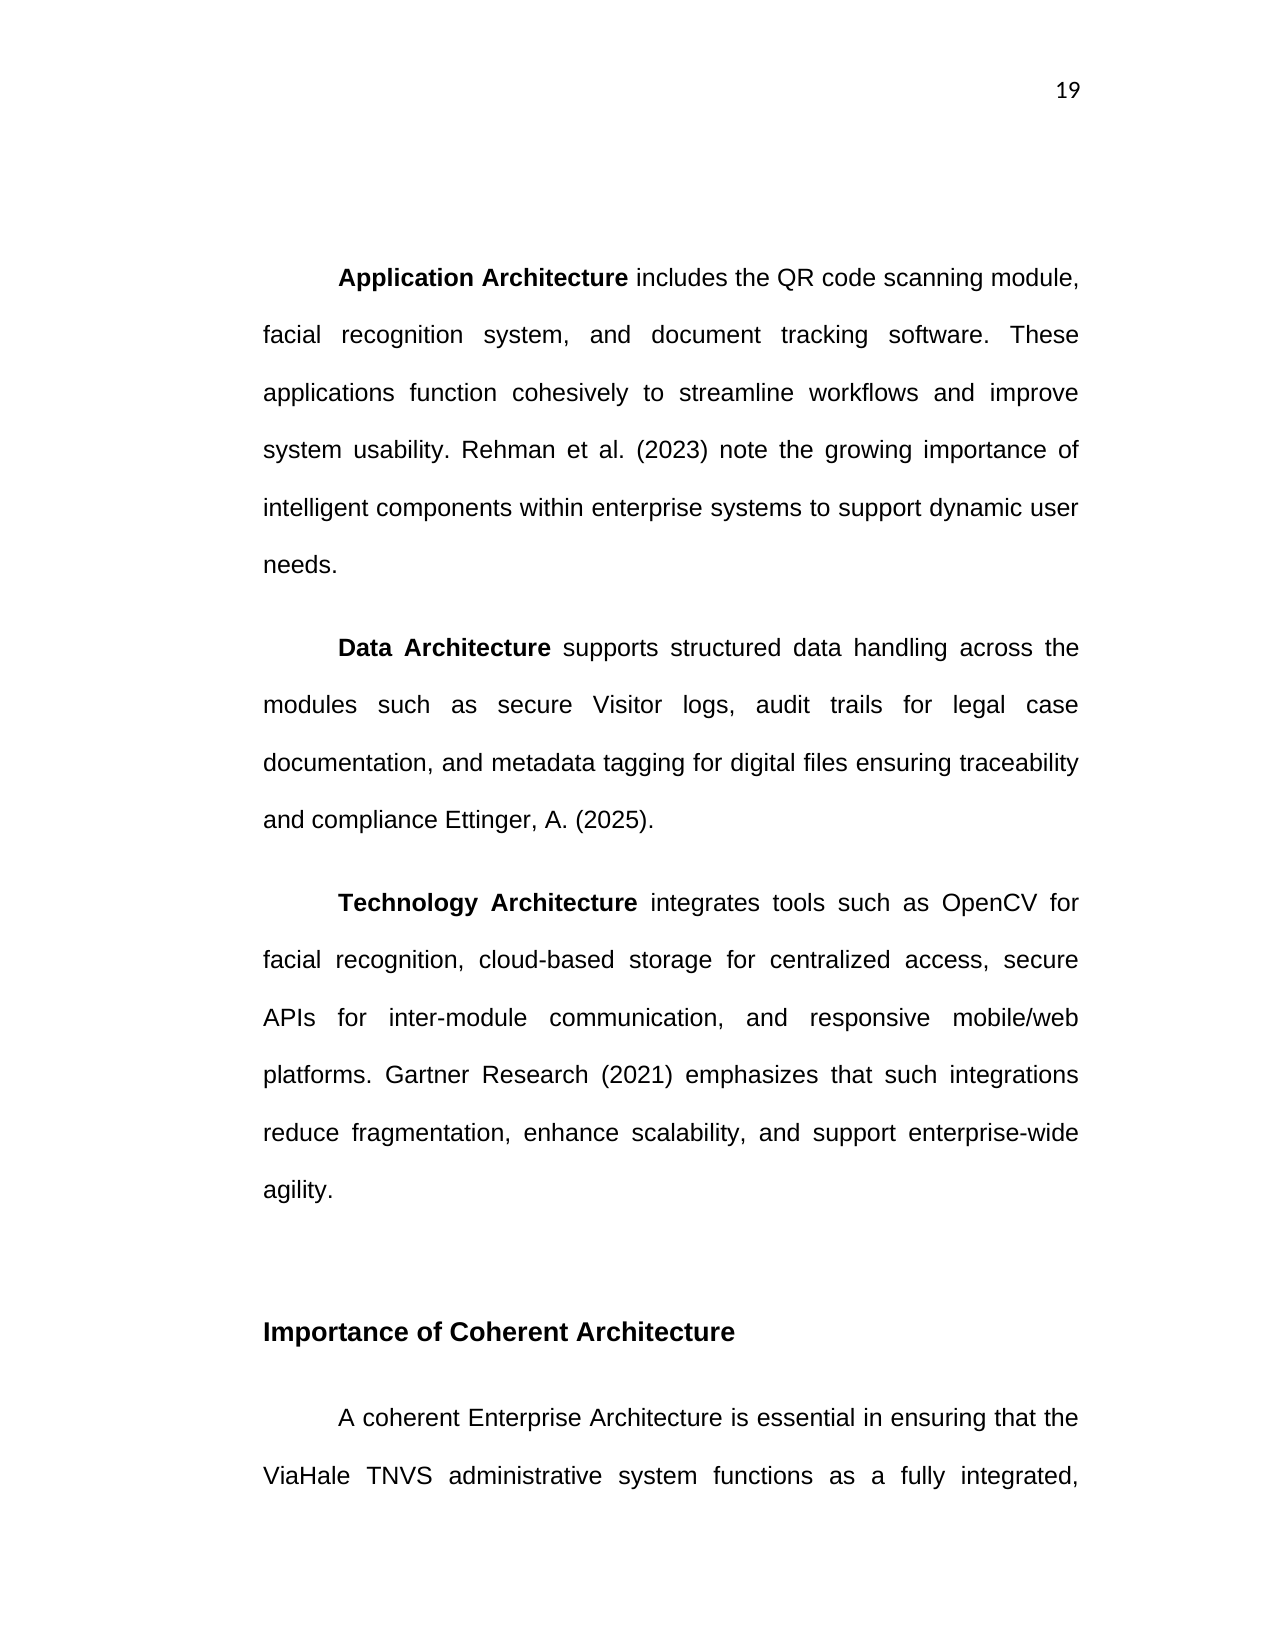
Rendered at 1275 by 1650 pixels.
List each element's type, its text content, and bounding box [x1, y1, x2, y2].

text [263, 1403, 1080, 1489]
text Technology Architecture integrates tools such as OpenCV for facial recognition, cloud-based storage for centralized access, secure APIs for inter-module communication, and responsive mobile/web platforms. Gartner Research (2021) emphasizes that such integrations reduce fragmentation, enhance scalability, and support enterprise-wide agility. [263, 888, 1080, 1204]
text Importance of Coherent Architecture [263, 1316, 1080, 1347]
text Data Architecture supports structured data handling across the modules such as secure Visitor logs, audit trails for legal case documentation, and metadata tagging for digital files ensuring traceability and compliance Ettinger, A. (2025). [263, 633, 1080, 834]
text Application Architecture includes the QR code scanning module, facial recognition system, and document tracking software. These applications function cohesively to streamline workflows and improve system usability. Rehman et al. (2023) note the growing importance of intelligent components within enterprise systems to support dynamic user needs. [263, 263, 1080, 579]
